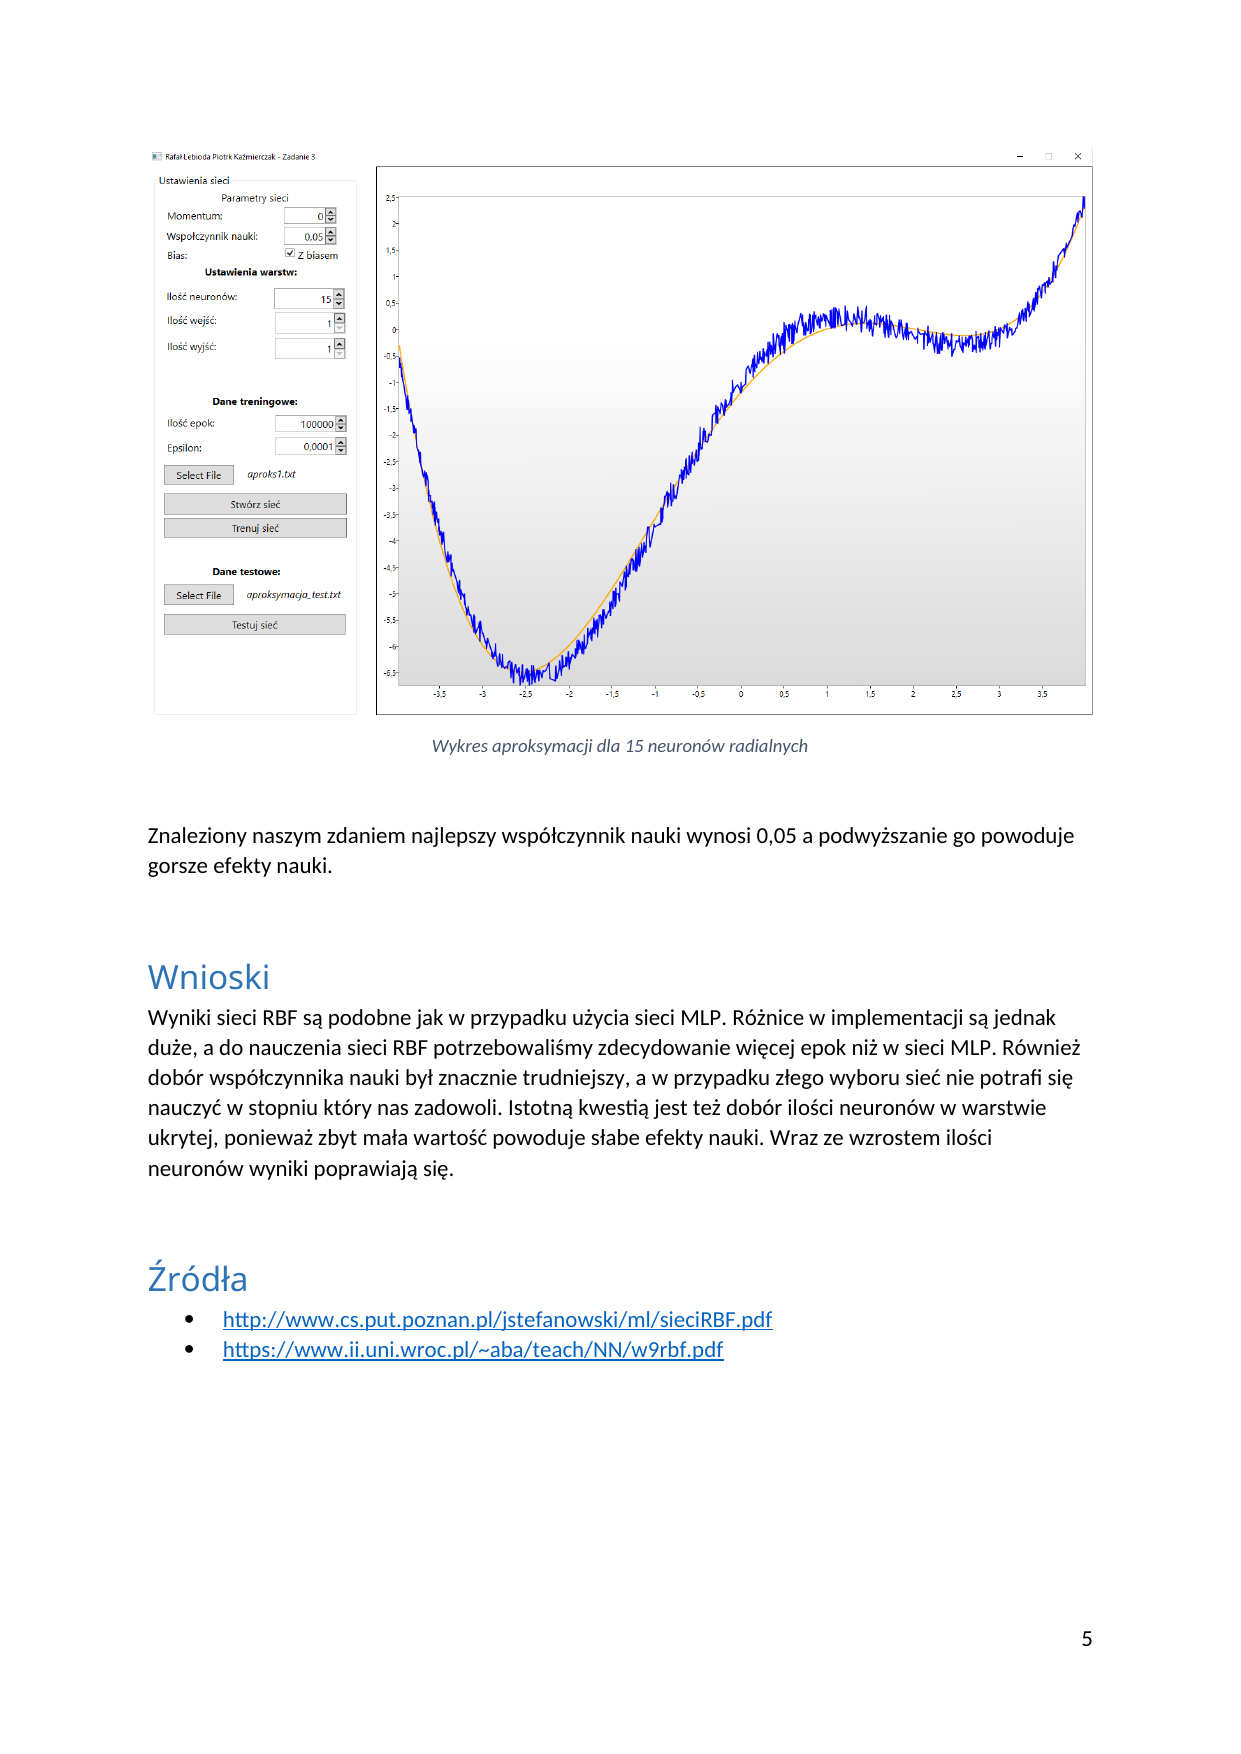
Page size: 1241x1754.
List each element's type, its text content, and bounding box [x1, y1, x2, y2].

subtitle Źródła [148, 1256, 1093, 1301]
list https://www.ii.uni.wroc.pl/~aba/teach/NN/w9rbf.pdf [185, 1335, 1093, 1363]
text Wykres aproksymacji dla 15 neuronów radialnych [148, 734, 1093, 757]
subtitle Wnioski [148, 954, 1093, 999]
text Znaleziony naszym zdaniem najlepszy współczynnik nauki wynosi 0,05 a podwyższanie go powoduje gorsze efekty nauki. [148, 821, 1093, 879]
list http://www.cs.put.poznan.pl/jstefanowski/ml/sieciRBF.pdf [185, 1305, 1093, 1333]
text Wyniki sieci RBF są podobne jak w przypadku użycia sieci MLP. Różnice w implementacji są jednak duże, a do nauczenia sieci RBF potrzebowaliśmy zdecydowanie więcej epok niż w sieci MLP. Również dobór współczynnika nauki był znacznie trudniejszy, a w przypadku złego wyboru sieć nie potrafi się nauczyć w stopniu który nas zadowoli. Istotną kwestią jest też dobór ilości neuronów w warstwie ukrytej, ponieważ zbyt mała wartość powoduje słabe efekty nauki. Wraz ze wzrostem ilości neuronów wyniki poprawiają się. [148, 1003, 1093, 1182]
picture [147, 147, 1093, 715]
